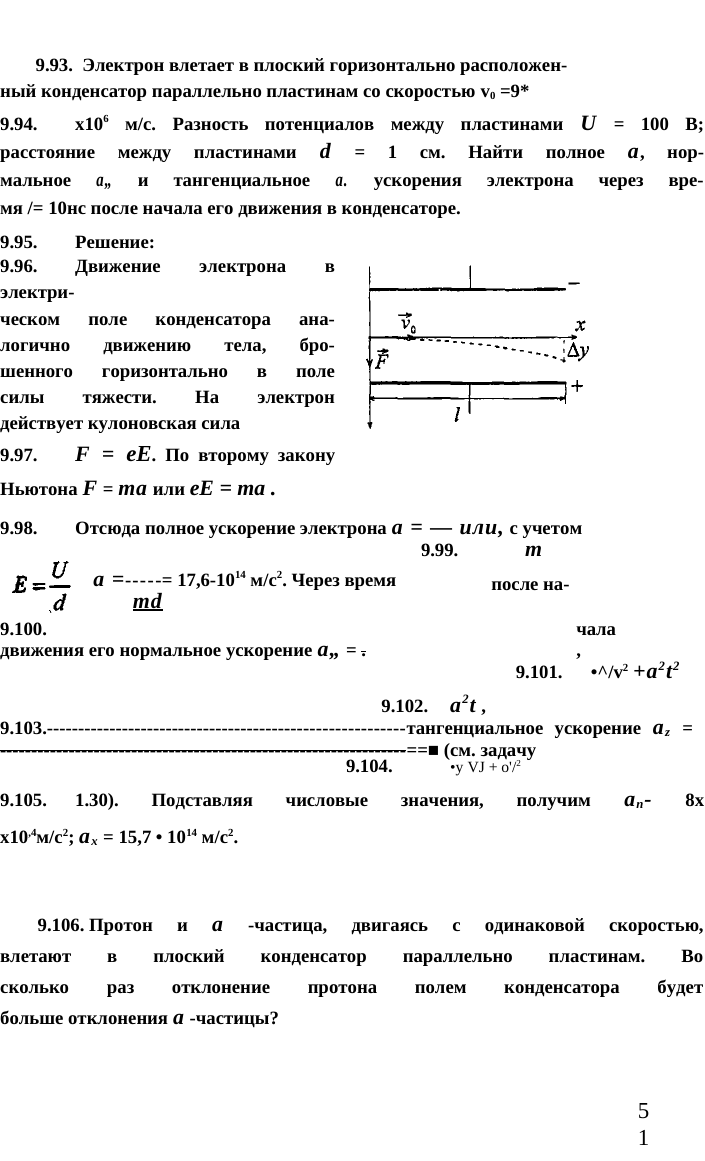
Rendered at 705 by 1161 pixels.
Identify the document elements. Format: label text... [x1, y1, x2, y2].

text Движение электрона в электри- ческом поле конденсатора ана- логично движению тела, бро- шенного горизонтально в поле силы тяжести. На электрон действует кулоновская сила [0, 252, 704, 434]
text чала движения его нормальное ускорение а„ = . , [0, 561, 704, 661]
text •у VJ + о'/2 [346, 760, 704, 776]
text 1.30). Подставляя числовые значения, получим ап- 8х х10,4м/с2; ах = 15,7 • 1014 м/с2. [0, 776, 704, 851]
text х106 м/с. Разность потенциалов между пластинами U = 100 В; расстояние между пластинами d = 1 см. Найти полное а, нор- мальное а„ и тангенциальное а. ускорения электрона через вре- мя /= 10нс после начала его движения в конденсаторе. [0, 108, 704, 220]
text т [421, 539, 704, 561]
text Решение: [0, 233, 704, 252]
list Электрон влетает в плоский горизонтально расположен- ный конденсатор параллельно пластинам со скоростью v0 =9* [0, 51, 704, 103]
list Протон и а -частица, двигаясь с одинаковой скоростью, влетают в плоский конденсатор параллельно пластинам. Во сколько раз отклонение протона полем конденсатора будет больше отклонения а -частицы? [0, 906, 704, 1030]
text a2t , [381, 695, 704, 717]
text Отсюда полное ускорение электрона а = — или, с учетом [0, 517, 704, 539]
text •^/v2 +a2t2 [0, 661, 679, 683]
text F = еЕ. По второму закону Ньютона F = та или еЕ = та . [0, 435, 704, 502]
text тангенциальное ускорение az = ==■ (см. задачу [0, 717, 704, 760]
